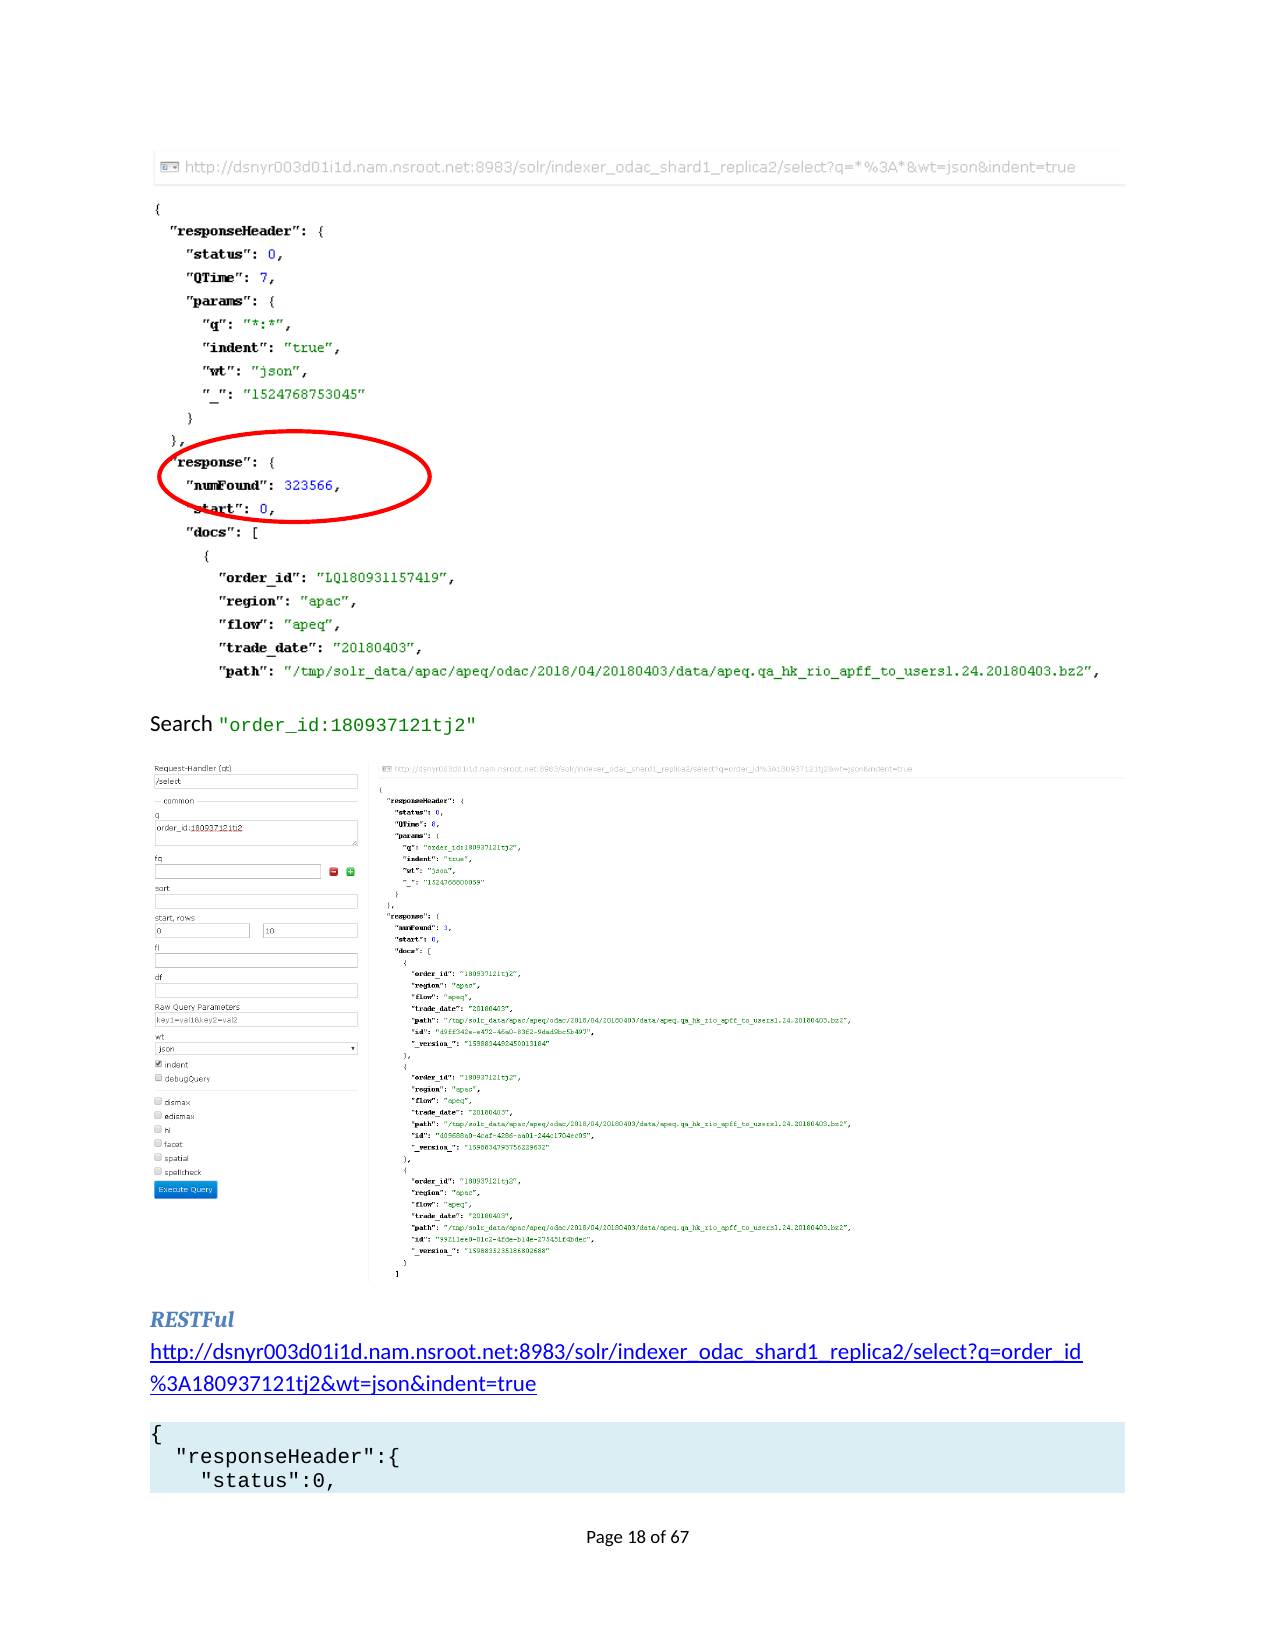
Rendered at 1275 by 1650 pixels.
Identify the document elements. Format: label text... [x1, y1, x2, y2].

text Search "order_id:180937121tj2" [150, 709, 1125, 738]
picture [150, 762, 1125, 1282]
text { [150, 1422, 1125, 1446]
text http://dsnyr003d01i1d.nam.nsroot.net:8983/solr/indexer_odac_shard1_replica2/select?q=order_id%3A180937121tj2&wt=json&indent=true [150, 1337, 1125, 1397]
subtitle RESTFul [150, 1307, 1125, 1333]
picture [150, 150, 1125, 685]
text "responseHeader":{ [150, 1446, 1125, 1470]
text "status":0, [150, 1470, 1125, 1493]
